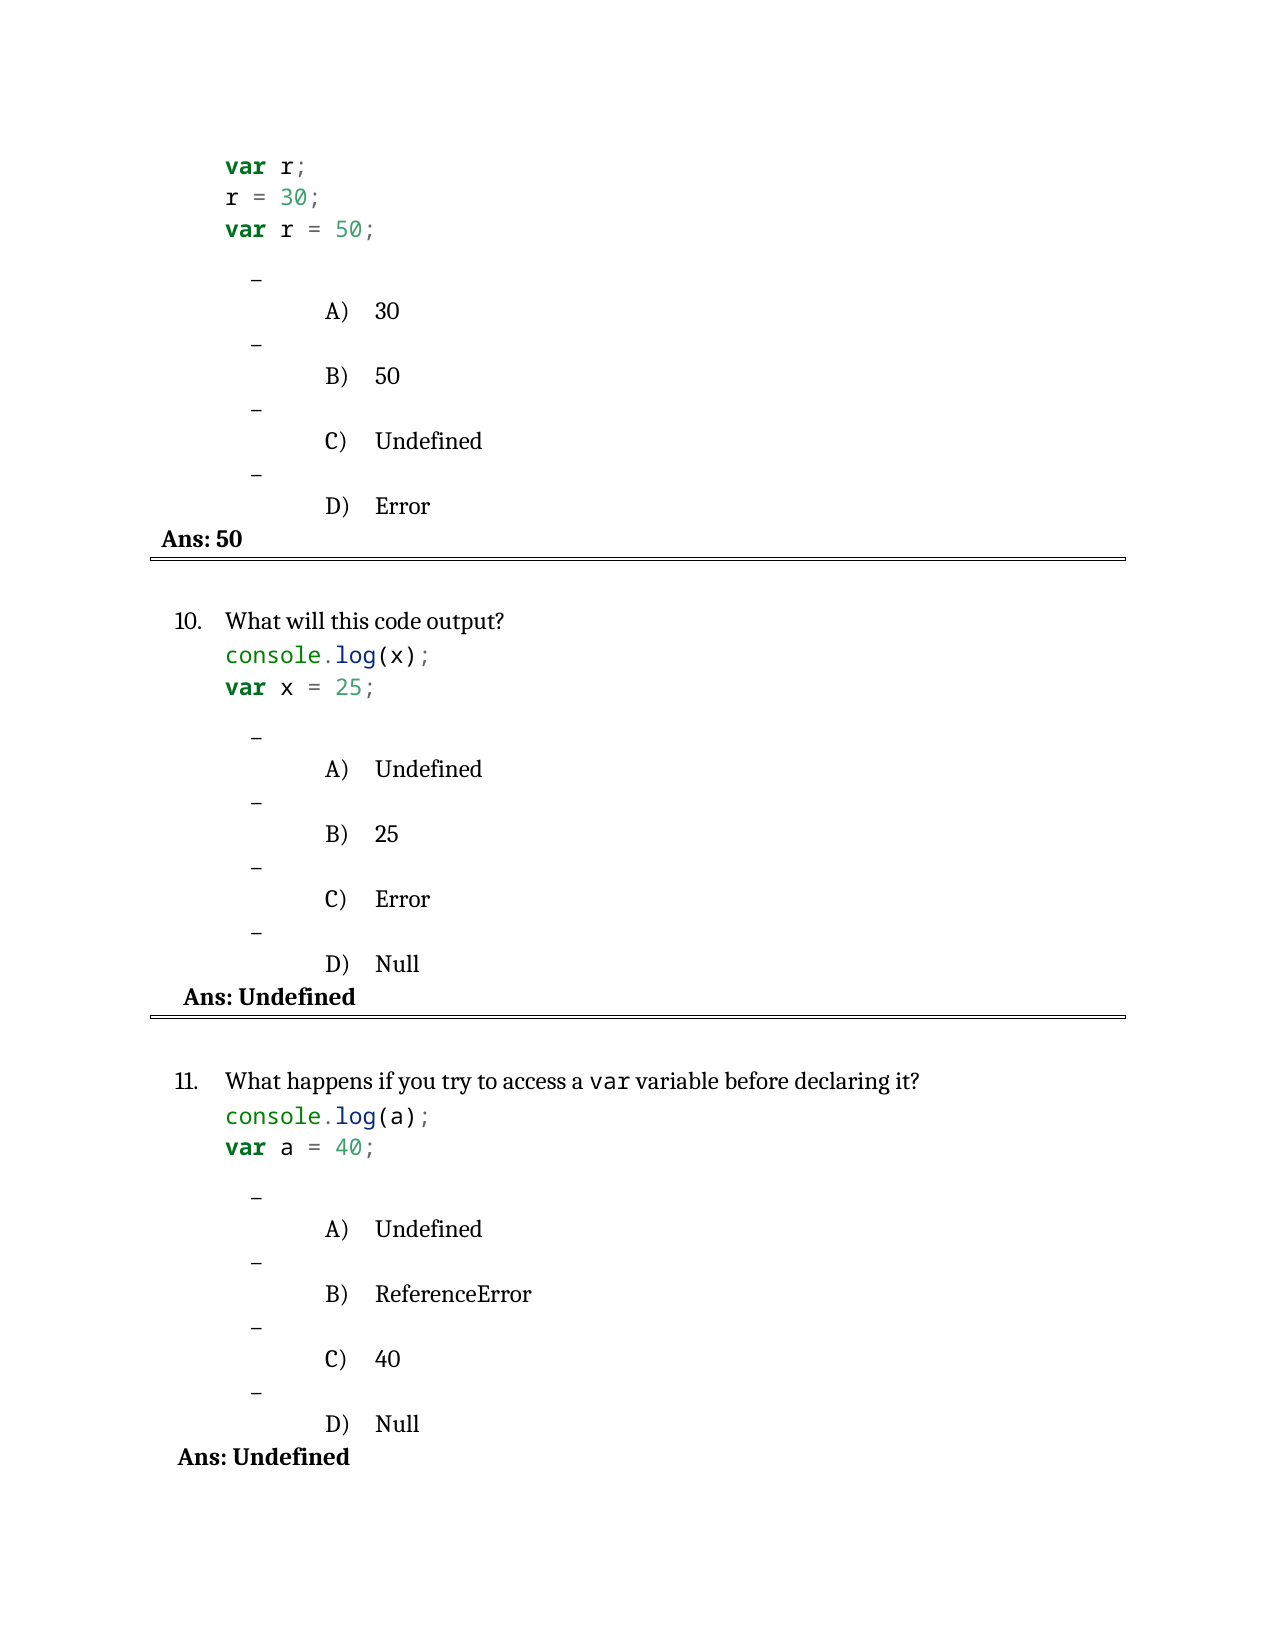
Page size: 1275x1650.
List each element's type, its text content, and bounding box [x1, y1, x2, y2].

list Undefined [325, 755, 1125, 784]
list console.log(a); var a = 40; [175, 1099, 1125, 1162]
list Undefined [325, 427, 1125, 456]
list What will this code output? [175, 607, 1125, 635]
text Ans: Undefined [150, 982, 1125, 1011]
list var r; r = 30; var r = 50; [175, 150, 1125, 244]
list Error [325, 885, 1125, 914]
list console.log(x); var x = 25; [175, 639, 1125, 702]
list ReferenceError [325, 1280, 1125, 1309]
list Null [325, 1410, 1125, 1439]
list 50 [325, 362, 1125, 391]
list 40 [325, 1345, 1125, 1374]
list Error [325, 492, 1125, 521]
text Ans: Undefined [150, 1443, 1125, 1472]
list 25 [325, 820, 1125, 849]
list Undefined [325, 1215, 1125, 1244]
text Ans: 50 [150, 524, 1125, 553]
list Null [325, 950, 1125, 979]
list What happens if you try to access a var variable before declaring it? [175, 1064, 1125, 1096]
list 30 [325, 297, 1125, 326]
